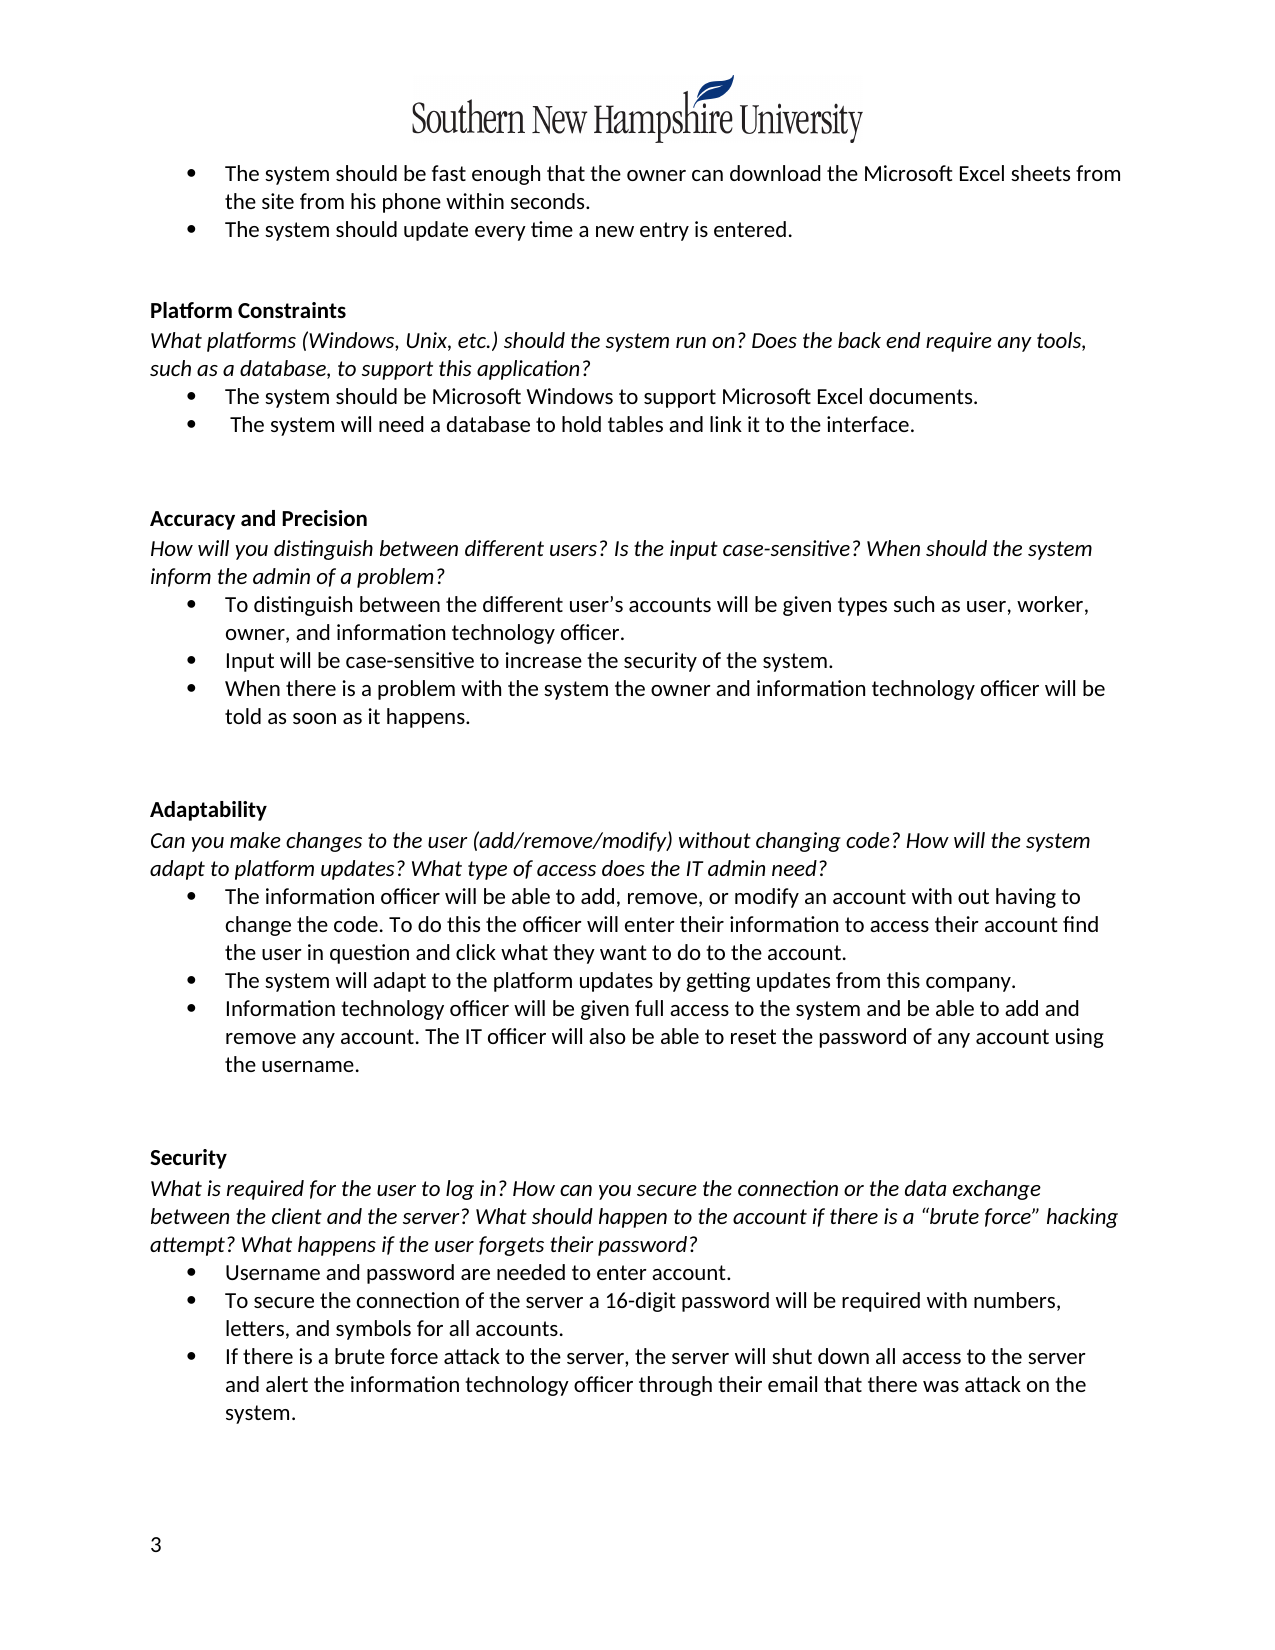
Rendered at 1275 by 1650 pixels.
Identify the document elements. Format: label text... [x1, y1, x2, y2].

list If there is a brute force attack to the server, the server will shut down all access to the server and alert the information technology officer through their email that there was attack on the system. [187, 1342, 1125, 1426]
list The system should be Microsoft Windows to support Microsoft Excel documents. [187, 382, 1125, 410]
picture [412, 75, 863, 143]
list The system will need a database to hold tables and link it to the interface. [187, 410, 1125, 438]
list Information technology officer will be given full access to the system and be able to add and remove any account. The IT officer will also be able to reset the password of any account using the username. [187, 994, 1125, 1078]
subtitle Accuracy and Precision [150, 504, 1125, 532]
list The information officer will be able to add, remove, or modify an account with out having to change the code. To do this the officer will enter their information to access their account find the user in question and click what they want to do to the account. [187, 882, 1125, 966]
text What is required for the user to log in? How can you secure the connection or the data exchange between the client and the server? What should happen to the account if there is a “brute force” hacking attempt? What happens if the user forgets their password? [150, 1174, 1125, 1258]
list Input will be case-sensitive to increase the security of the system. [187, 646, 1125, 674]
list To secure the connection of the server a 16-digit password will be required with numbers, letters, and symbols for all accounts. [187, 1286, 1125, 1342]
subtitle Adaptability [150, 796, 1125, 824]
list To distinguish between the different user’s accounts will be given types such as user, worker, owner, and information technology officer. [187, 590, 1125, 646]
text What platforms (Windows, Unix, etc.) should the system run on? Does the back end require any tools, such as a database, to support this application? [150, 326, 1125, 382]
text Can you make changes to the user (add/remove/modify) without changing code? How will the system adapt to platform updates? What type of access does the IT admin need? [150, 826, 1125, 882]
list The system should update every time a new entry is entered. [187, 215, 1125, 243]
text How will you distinguish between different users? Is the input case-sensitive? When should the system inform the admin of a problem? [150, 534, 1125, 590]
subtitle Security [150, 1143, 1125, 1172]
subtitle Platform Constraints [150, 296, 1125, 324]
list The system should be fast enough that the owner can download the Microsoft Excel sheets from the site from his phone within seconds. [187, 159, 1125, 215]
list The system will adapt to the platform updates by getting updates from this company. [187, 966, 1125, 994]
list When there is a problem with the system the owner and information technology officer will be told as soon as it happens. [187, 674, 1125, 730]
list Username and password are needed to enter account. [187, 1258, 1125, 1286]
